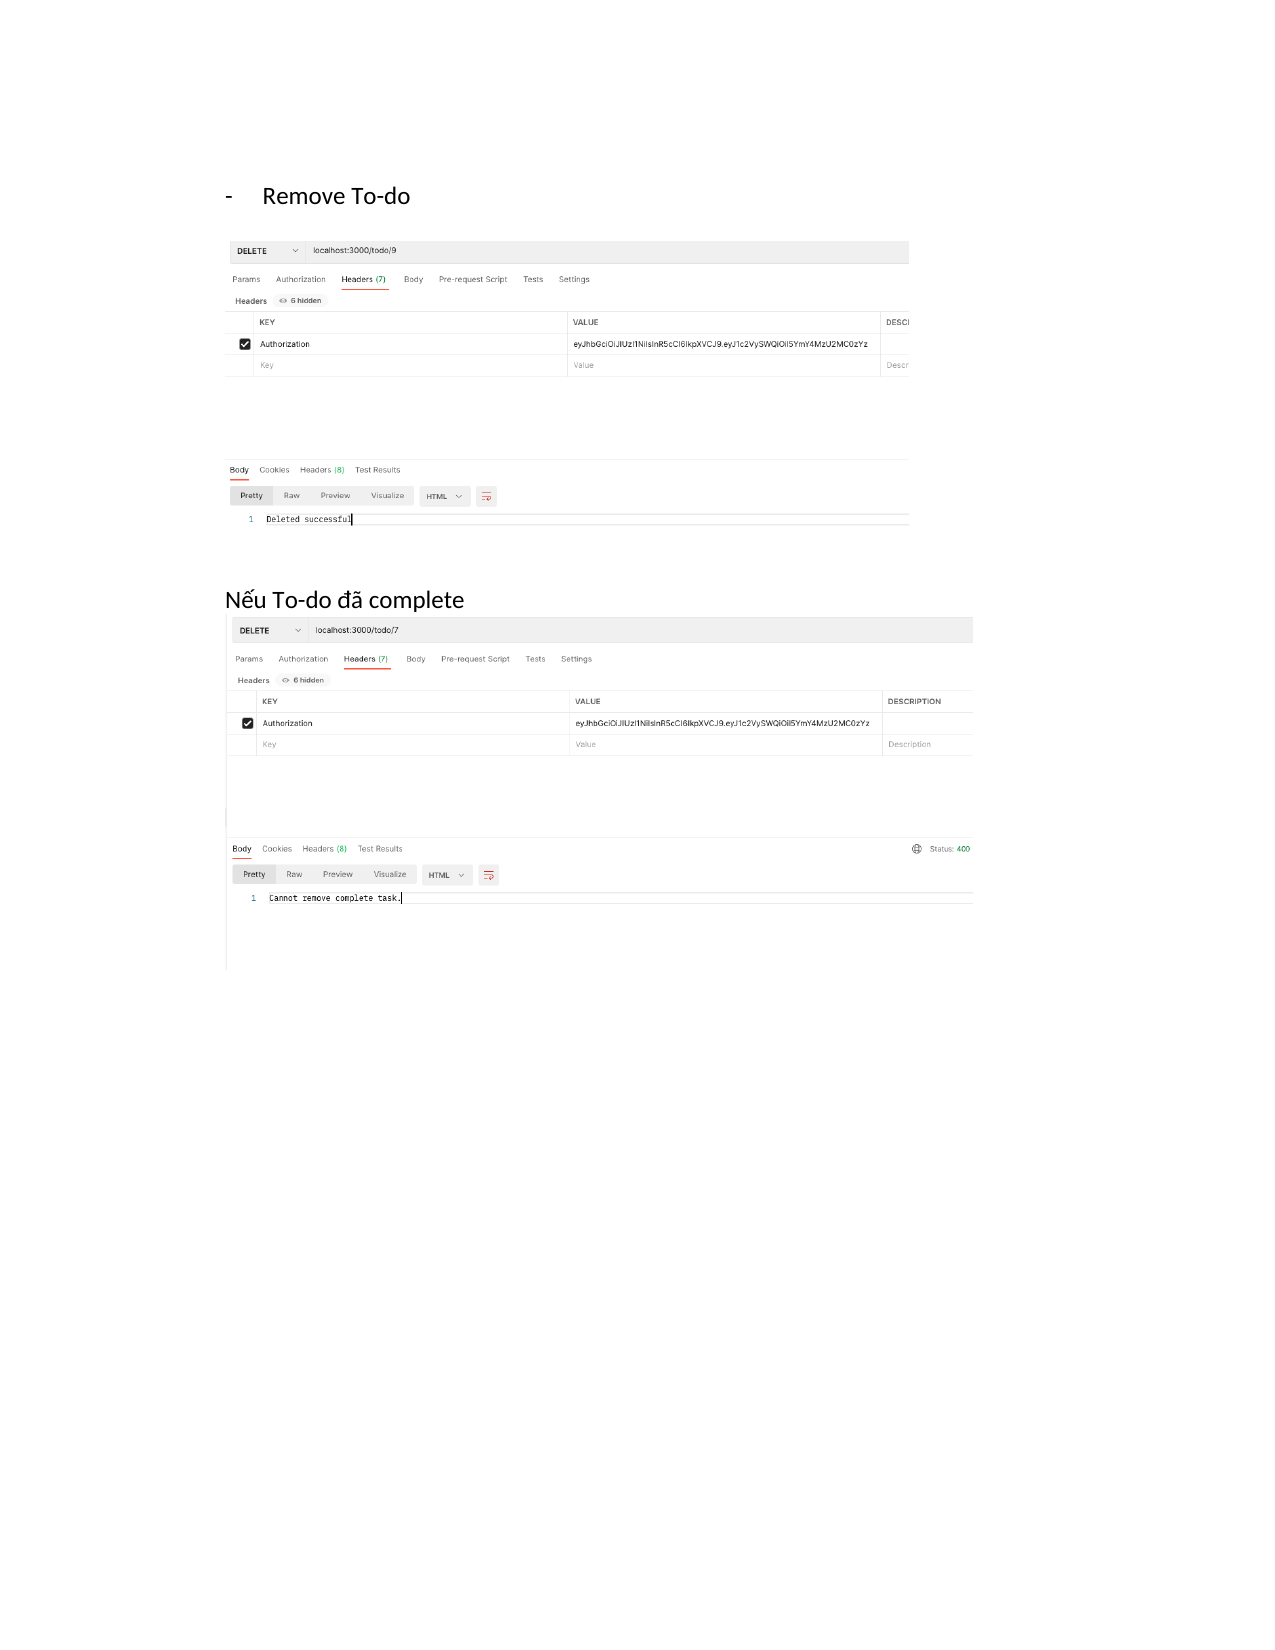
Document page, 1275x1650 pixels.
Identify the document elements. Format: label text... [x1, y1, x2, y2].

picture [225, 241, 909, 554]
list Remove To-do [225, 181, 1125, 211]
picture [225, 614, 973, 970]
text Nếu To-do đã complete [225, 584, 1125, 614]
